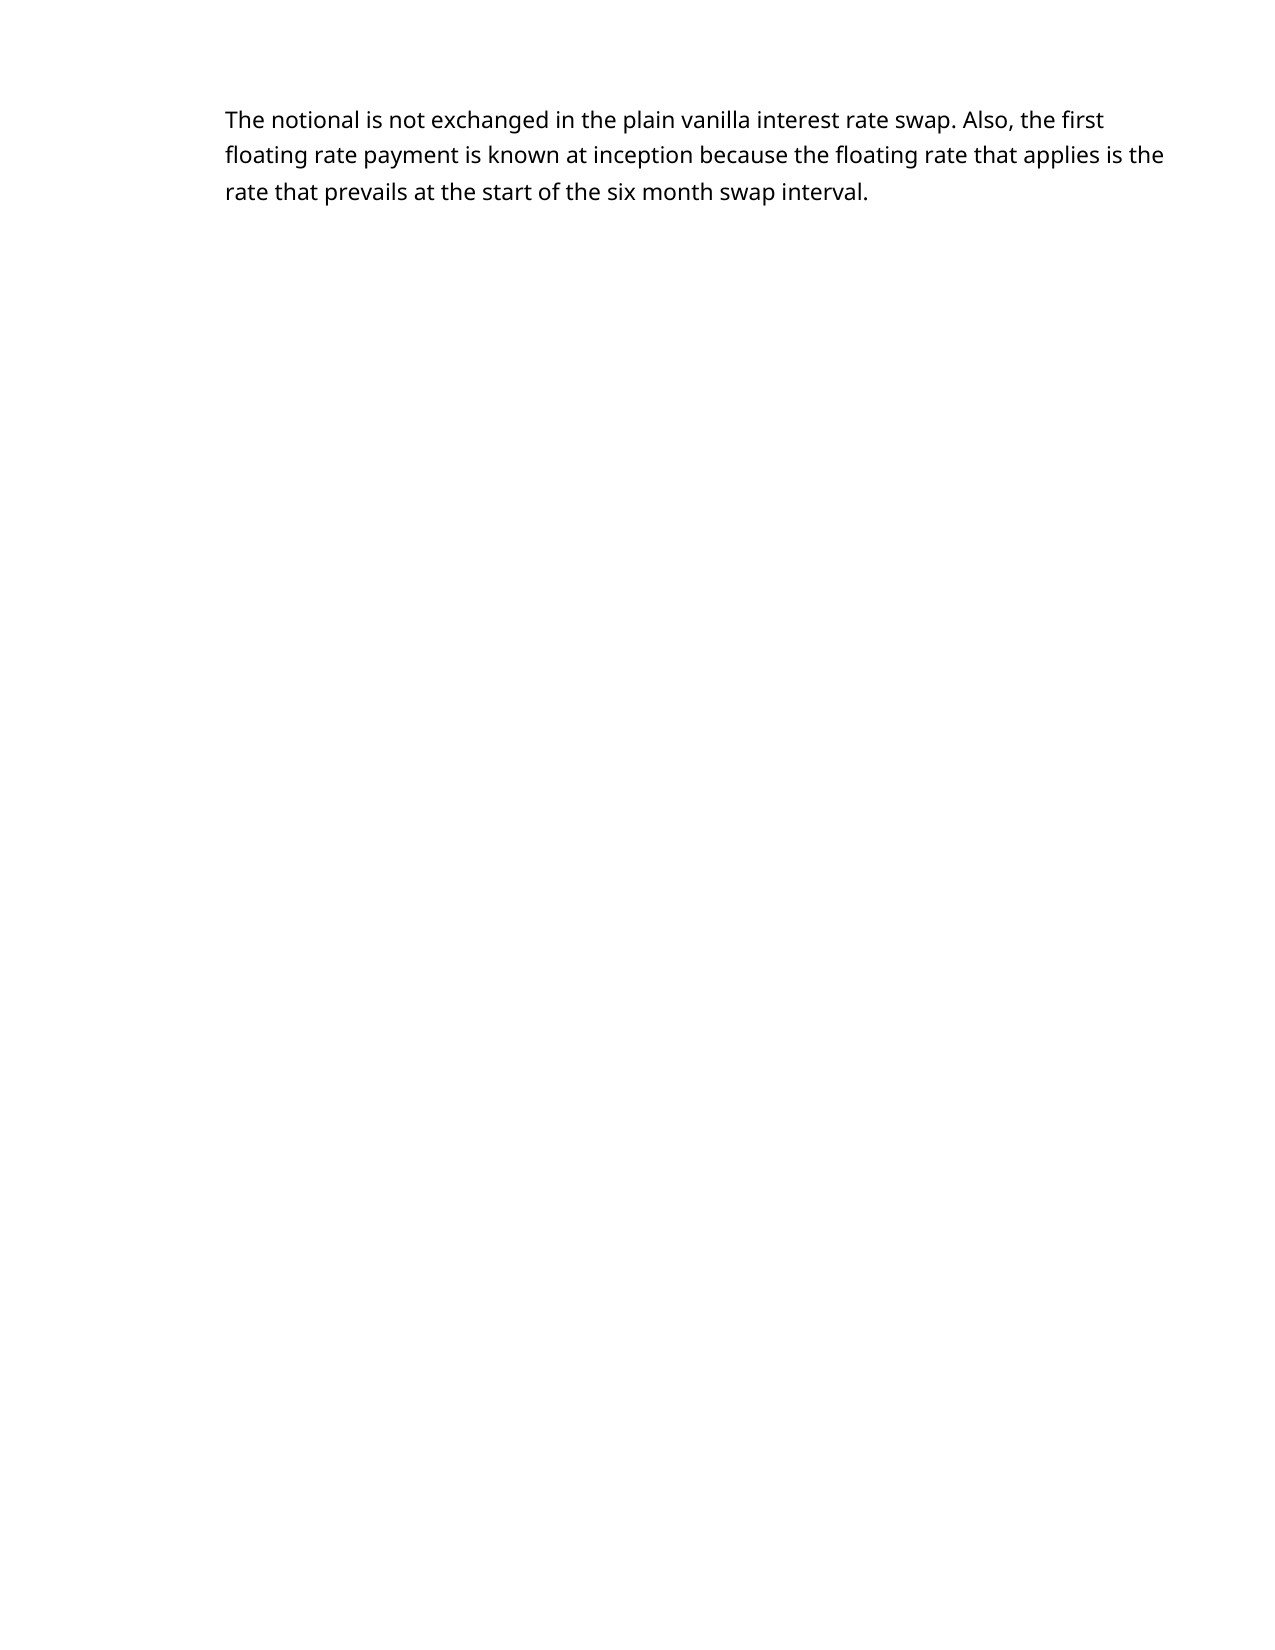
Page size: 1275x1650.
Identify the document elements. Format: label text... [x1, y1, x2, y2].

text The notional is not exchanged in the plain vanilla interest rate swap. Also, the first floating rate payment is known at inception because the floating rate that applies is the rate that prevails at the start of the six month swap interval. [225, 103, 1172, 207]
